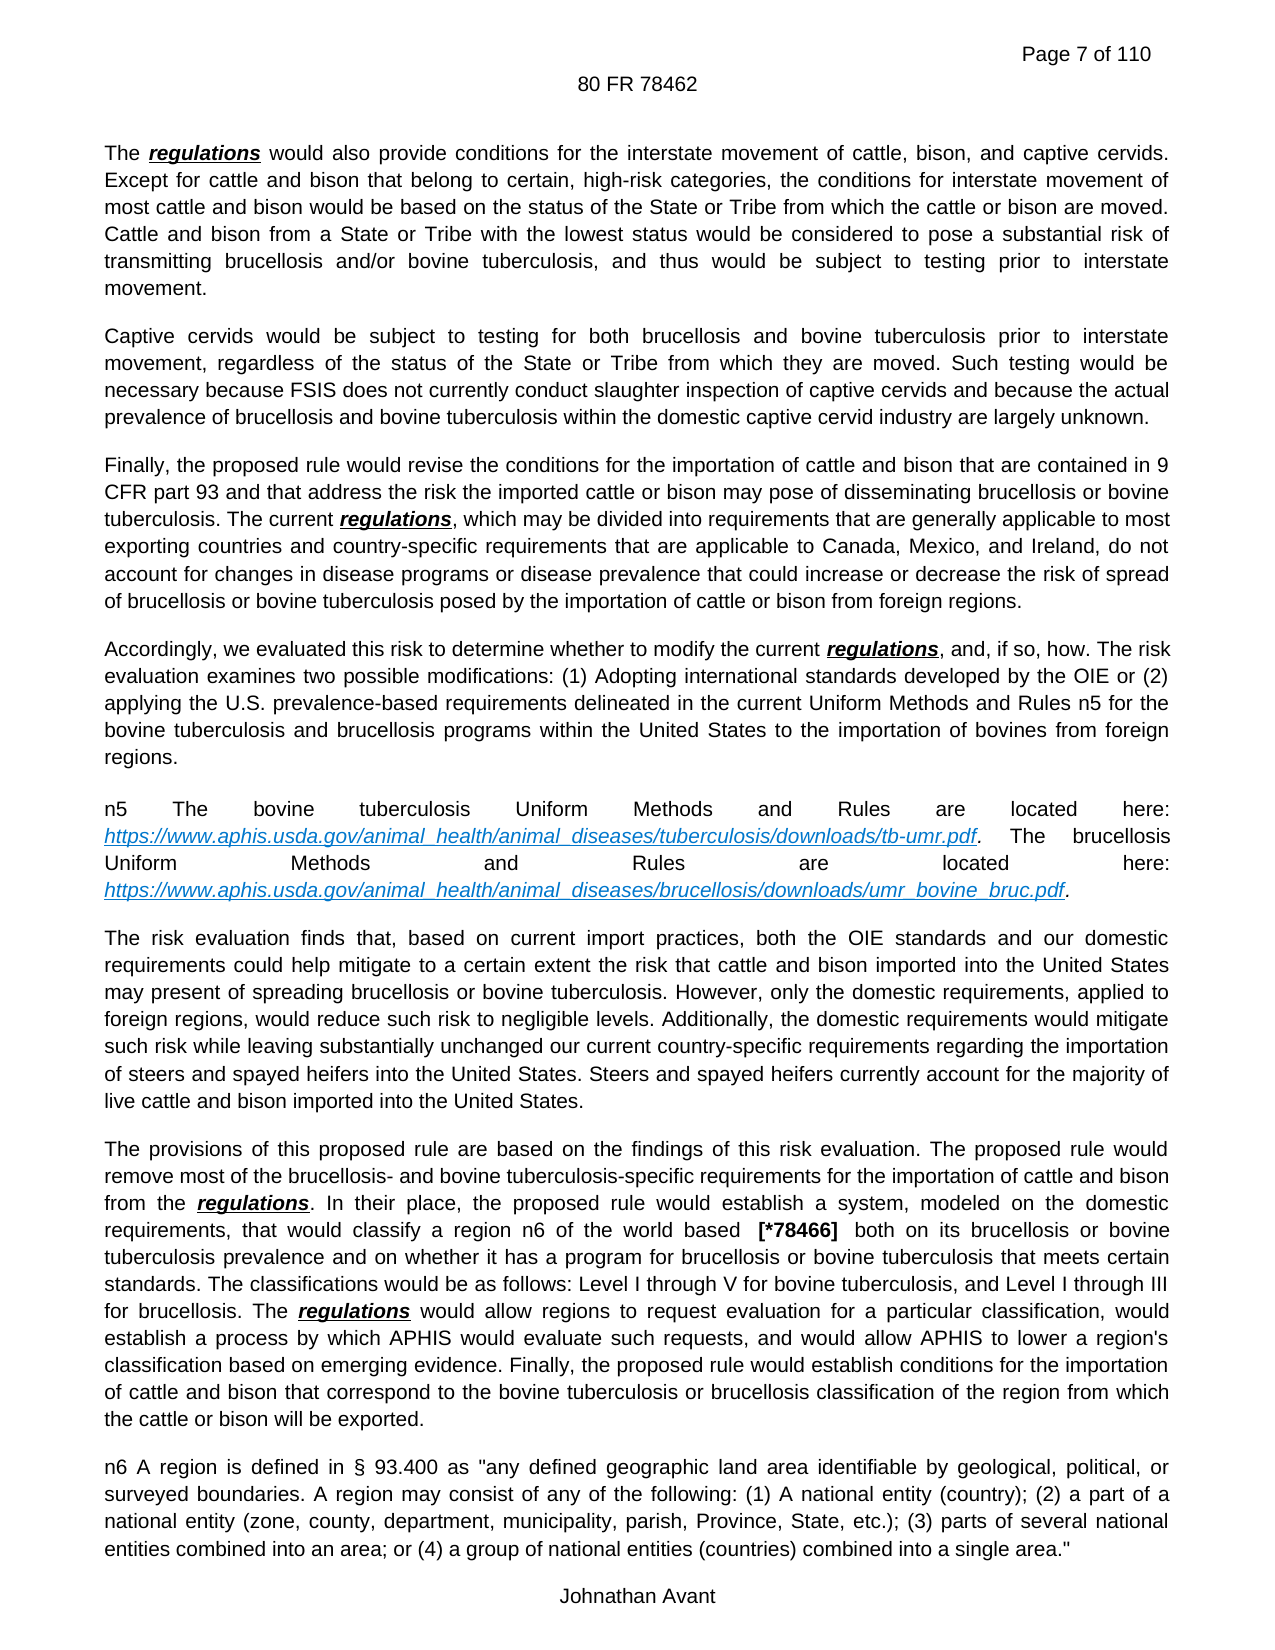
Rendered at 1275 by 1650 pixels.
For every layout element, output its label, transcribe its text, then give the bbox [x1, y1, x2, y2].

text The provisions of this proposed rule are based on the findings of this risk evaluation. The proposed rule would remove most of the brucellosis- and bovine tuberculosis-specific requirements for the importation of cattle and bison from the regulations. In their place, the proposed rule would establish a system, modeled on the domestic requirements, that would classify a region n6 of the world based [*78466] both on its brucellosis or bovine tuberculosis prevalence and on whether it has a program for brucellosis or bovine tuberculosis that meets certain standards. The classifications would be as follows: Level I through V for bovine tuberculosis, and Level I through III for brucellosis. The regulations would allow regions to request evaluation for a particular classification, would establish a process by which APHIS would evaluate such requests, and would allow APHIS to lower a region's classification based on emerging evidence. Finally, the proposed rule would establish conditions for the importation of cattle and bison that correspond to the bovine tuberculosis or brucellosis classification of the region from which the cattle or bison will be exported. [104, 1133, 1171, 1431]
text Captive cervids would be subject to testing for both brucellosis and bovine tuberculosis prior to interstate movement, regardless of the status of the State or Tribe from which they are moved. Such testing would be necessary because FSIS does not currently conduct slaughter inspection of captive cervids and because the actual prevalence of brucellosis and bovine tuberculosis within the domestic captive cervid industry are largely unknown. [104, 321, 1171, 429]
text n6 A region is defined in § 93.400 as "any defined geographic land area identifiable by geological, political, or surveyed boundaries. A region may consist of any of the following: (1) A national entity (country); (2) a part of a national entity (zone, county, department, municipality, parish, Province, State, etc.); (3) parts of several national entities combined into an area; or (4) a group of national entities (countries) combined into a single area." [104, 1452, 1171, 1560]
text n5 The bovine tuberculosis Uniform Methods and Rules are located here: https://www.aphis.usda.gov/animal_health/animal_diseases/tuberculosis/downloads/tb-umr.pdf. The brucellosis Uniform Methods and Rules are located here: https://www.aphis.usda.gov/animal_health/animal_diseases/brucellosis/downloads/umr_bovine_bruc.pdf. [104, 794, 1171, 902]
text Accordingly, we evaluated this risk to determine whether to modify the current regulations, and, if so, how. The risk evaluation examines two possible modifications: (1) Adopting international standards developed by the OIE or (2) applying the U.S. prevalence-based requirements delineated in the current Uniform Methods and Rules n5 for the bovine tuberculosis and brucellosis programs within the United States to the importation of bovines from foreign regions. [104, 633, 1171, 769]
text The regulations would also provide conditions for the interstate movement of cattle, bison, and captive cervids. Except for cattle and bison that belong to certain, high-risk categories, the conditions for interstate movement of most cattle and bison would be based on the status of the State or Tribe from which the cattle or bison are moved. Cattle and bison from a State or Tribe with the lowest status would be considered to pose a substantial risk of transmitting brucellosis and/or bovine tuberculosis, and thus would be subject to testing prior to interstate movement. [104, 137, 1171, 300]
text The risk evaluation finds that, based on current import practices, both the OIE standards and our domestic requirements could help mitigate to a certain extent the risk that cattle and bison imported into the United States may present of spreading brucellosis or bovine tuberculosis. However, only the domestic requirements, applied to foreign regions, would reduce such risk to negligible levels. Additionally, the domestic requirements would mitigate such risk while leaving substantially unchanged our current country-specific requirements regarding the importation of steers and spayed heifers into the United States. Steers and spayed heifers currently account for the majority of live cattle and bison imported into the United States. [104, 923, 1171, 1112]
text Finally, the proposed rule would revise the conditions for the importation of cattle and bison that are contained in 9 CFR part 93 and that address the risk the imported cattle or bison may pose of disseminating brucellosis or bovine tuberculosis. The current regulations, which may be divided into requirements that are generally applicable to most exporting countries and country-specific requirements that are applicable to Canada, Mexico, and Ireland, do not account for changes in disease programs or disease prevalence that could increase or decrease the risk of spread of brucellosis or bovine tuberculosis posed by the importation of cattle or bison from foreign regions. [104, 450, 1171, 612]
